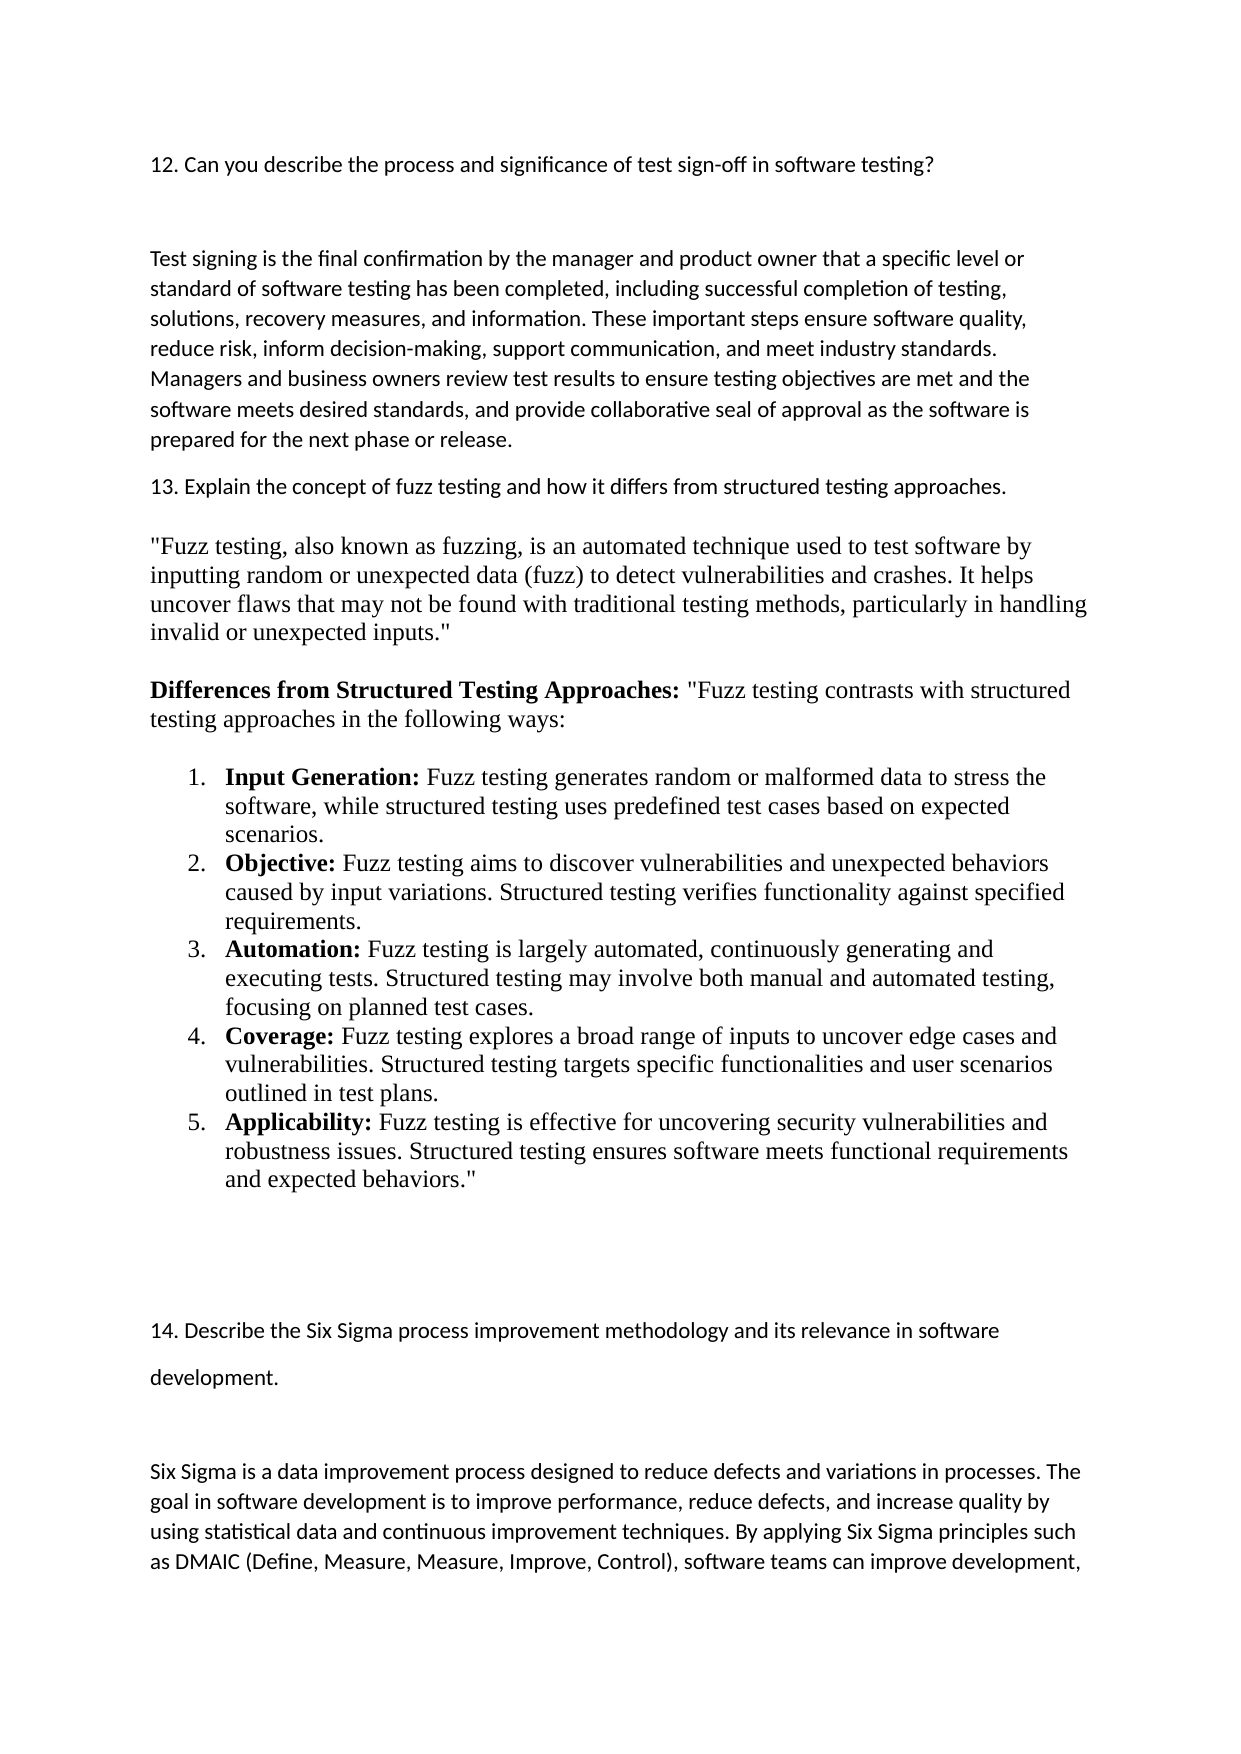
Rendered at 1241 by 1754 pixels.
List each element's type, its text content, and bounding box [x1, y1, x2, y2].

text 13. Explain the concept of fuzz testing and how it differs from structured testing approaches. [150, 472, 1090, 500]
text 12. Can you describe the process and significance of test sign-off in software testing? [150, 150, 1090, 178]
list Objective: Fuzz testing aims to discover vulnerabilities and unexpected behaviors caused by input variations. Structured testing verifies functionality against specified requirements. [187, 848, 1090, 934]
list Applicability: Fuzz testing is effective for uncovering security vulnerabilities and robustness issues. Structured testing ensures software meets functional requirements and expected behaviors." [187, 1107, 1090, 1193]
text Differences from Structured Testing Approaches: "Fuzz testing contrasts with structured testing approaches in the following ways: [150, 675, 1090, 733]
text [150, 1457, 1090, 1576]
text development. [150, 1363, 1090, 1391]
text 14. Describe the Six Sigma process improvement methodology and its relevance in software [150, 1316, 1090, 1344]
list Automation: Fuzz testing is largely automated, continuously generating and executing tests. Structured testing may involve both manual and automated testing, focusing on planned test cases. [187, 934, 1090, 1021]
list Input Generation: Fuzz testing generates random or malformed data to stress the software, while structured testing uses predefined test cases based on expected scenarios. [187, 762, 1090, 848]
text "Fuzz testing, also known as fuzzing, is an automated technique used to test software by inputting random or unexpected data (fuzz) to detect vulnerabilities and crashes. It helps uncover flaws that may not be found with traditional testing methods, particularly in handling invalid or unexpected inputs." [150, 531, 1090, 646]
list Coverage: Fuzz testing explores a broad range of inputs to uncover edge cases and vulnerabilities. Structured testing targets specific functionalities and user scenarios outlined in test plans. [187, 1021, 1090, 1107]
text Test signing is the final confirmation by the manager and product owner that a specific level or standard of software testing has been completed, including successful completion of testing, solutions, recovery measures, and information. These important steps ensure software quality, reduce risk, inform decision-making, support communication, and meet industry standards. Managers and business owners review test results to ensure testing objectives are met and the software meets desired standards, and provide collaborative seal of approval as the software is prepared for the next phase or release. [150, 244, 1090, 453]
